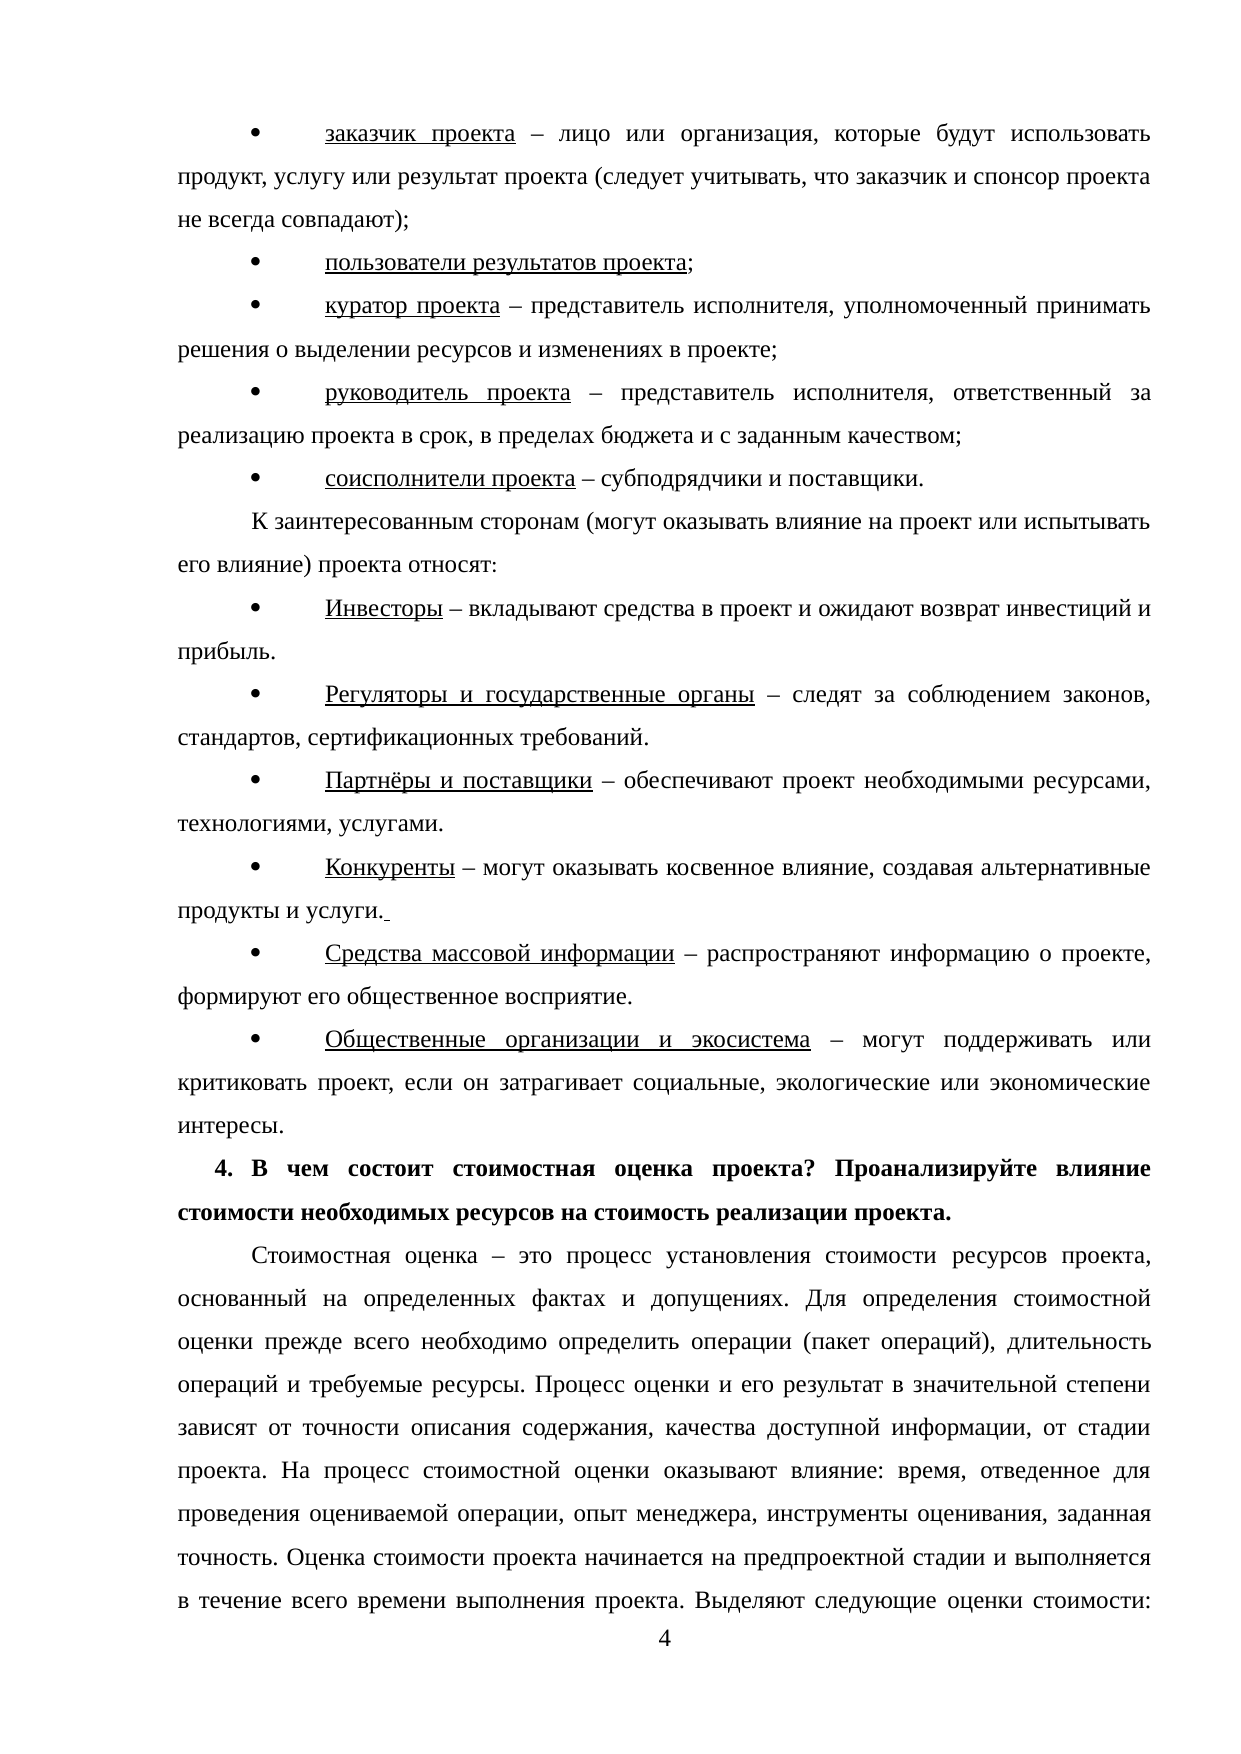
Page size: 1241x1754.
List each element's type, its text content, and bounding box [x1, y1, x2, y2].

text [177, 1240, 1152, 1613]
list Регуляторы и государственные органы – следят за соблюдением законов, стандартов, сертификационных требований. [177, 679, 1152, 751]
list Общественные организации и экосистема – могут поддерживать или критиковать проект, если он затрагивает социальные, экологические или экономические интересы. [177, 1024, 1152, 1139]
list Конкуренты – могут оказывать косвенное влияние, создавая альтернативные продукты и услуги. [177, 852, 1152, 923]
list руководитель проекта – представитель исполнителя, ответственный за реализацию проекта в срок, в пределах бюджета и с заданным качеством; [177, 377, 1152, 449]
list Средства массовой информации – распространяют информацию о проекте, формируют его общественное восприятие. [177, 938, 1152, 1010]
list Инвесторы – вкладывают средства в проект и ожидают возврат инвестиций и прибыль. [177, 593, 1152, 665]
list заказчик проекта – лицо или организация, которые будут использовать продукт, услугу или результат проекта (следует учитывать, что заказчик и спонсор проекта не всегда совпадают); [177, 118, 1152, 233]
list В чем состоит стоимостная оценка проекта? Проанализируйте влияние стоимости необходимых ресурсов на стоимость реализации проекта. [177, 1153, 1152, 1225]
list соисполнители проекта – субподрядчики и поставщики. [177, 463, 1152, 492]
text К заинтересованным сторонам (могут оказывать влияние на проект или испытывать его влияние) проекта относят: [177, 506, 1152, 578]
list Партнёры и поставщики – обеспечивают проект необходимыми ресурсами, технологиями, услугами. [177, 765, 1152, 837]
list пользователи результатов проекта; [177, 247, 1152, 276]
list куратор проекта – представитель исполнителя, уполномоченный принимать решения о выделении ресурсов и изменениях в проекте; [177, 291, 1152, 362]
